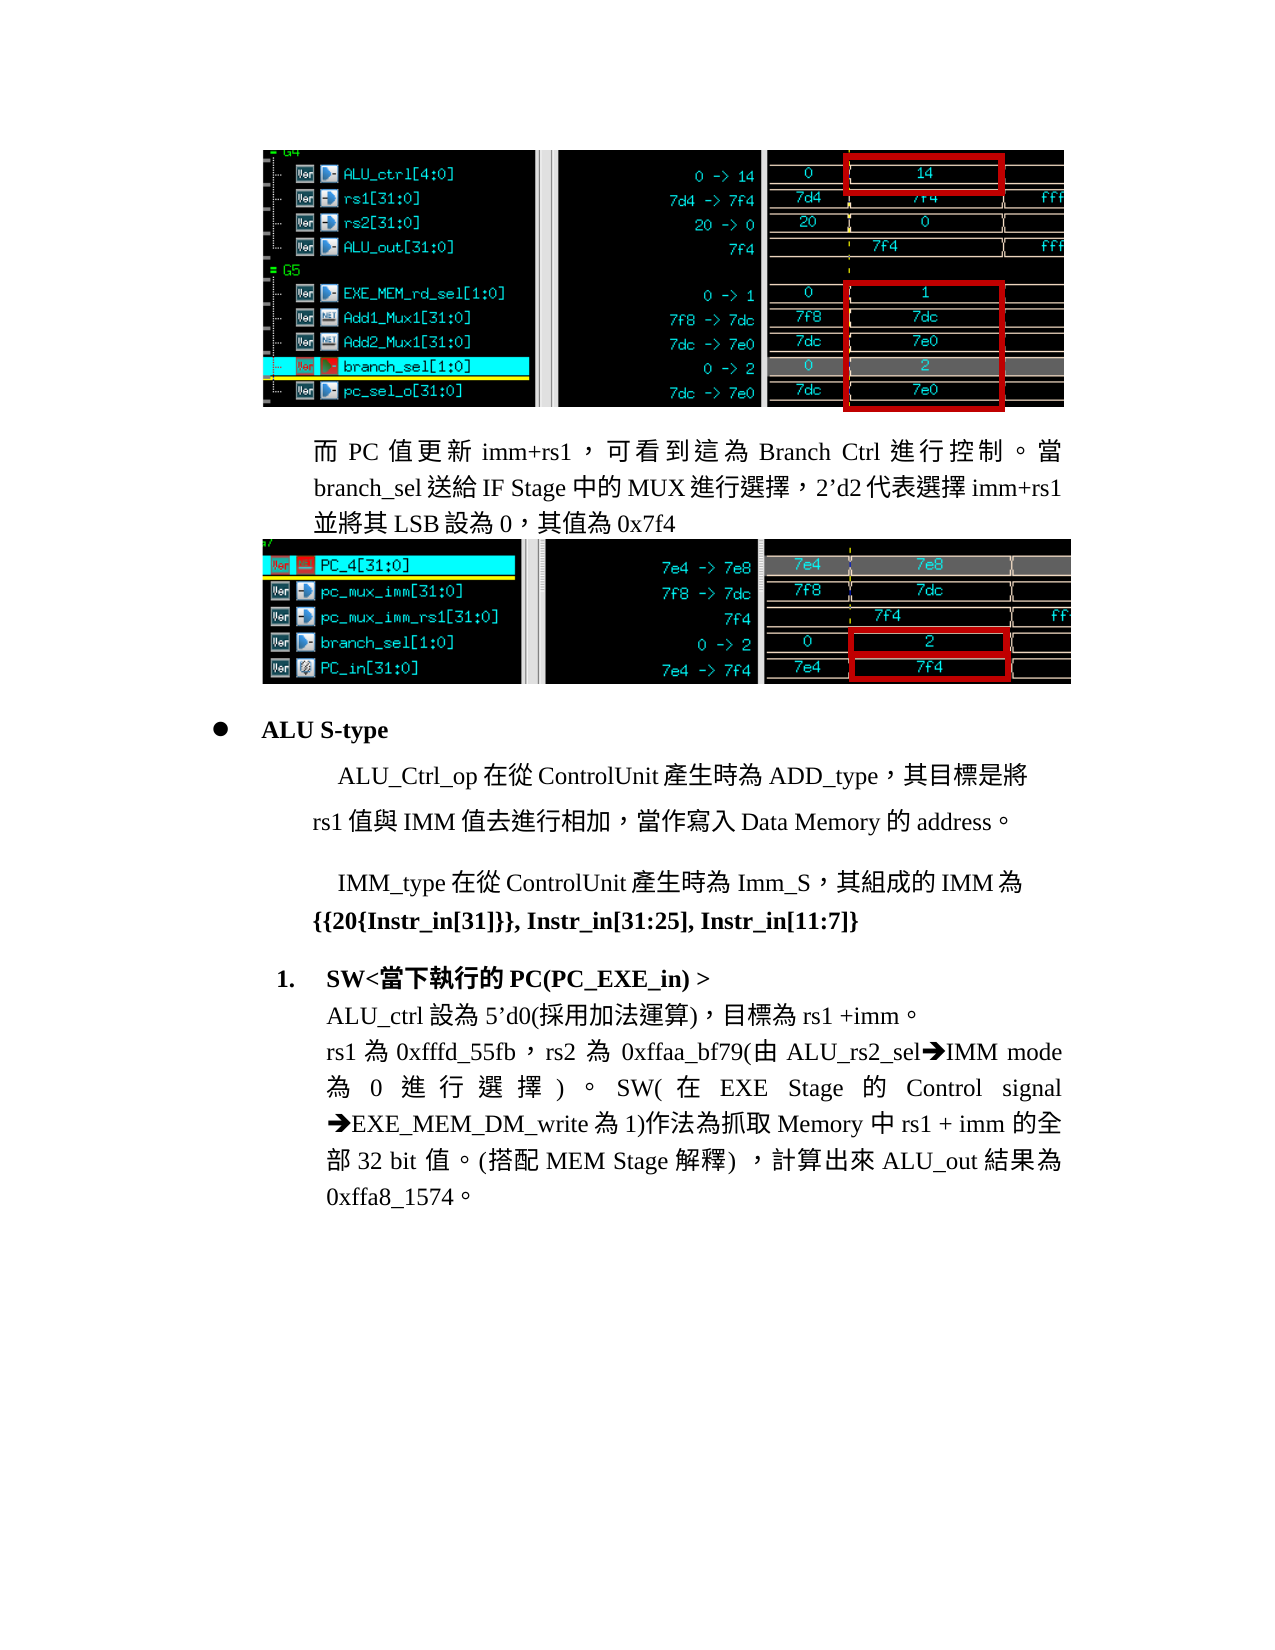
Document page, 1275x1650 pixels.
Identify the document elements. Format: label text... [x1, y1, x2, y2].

list ALU_ctrl 設為 5’d0(採用加法運算)，目標為rs1 +imm。 [326, 995, 1062, 1031]
text IMM_type在從ControlUnit產生時為 Imm_S，其組成的IMM為{{20{Instr_in[31]}}, Instr_in[31:25], Instr_in[11:7]} [312, 863, 1062, 935]
list SW<當下執行的PC(PC_EXE_in) > [276, 959, 1062, 995]
list 而PC值更新imm+rs1，可看到這為Branch Ctrl進行控制。當branch_sel送給IF Stage 中的MUX進行選擇，2’d2代表選擇imm+rs1並將其LSB設為0，其值為0x7f4 [314, 431, 1062, 539]
text ALU_Ctrl_op在從ControlUnit產生時為ADD_type，其目標是將rs1值與IMM值去進行相加，當作寫入Data Memory 的address。 [312, 756, 1062, 837]
list rs1為0xfffd_55fb，rs2 為 0xffaa_bf79(由ALU_rs2_selIMM mode 為0進行選擇)。SW(在EXE Stage的Control signal EXE_MEM_DM_write為1)作法為抓取Memory 中 rs1 + imm 的全部32 bit 值。(搭配MEM Stage解釋) ，計算出來ALU_out結果為0xffa8_1574。 [326, 1031, 1062, 1213]
picture [849, 286, 999, 406]
picture [262, 539, 1071, 684]
picture [262, 150, 1064, 407]
subtitle ALU S-type [211, 716, 1062, 744]
